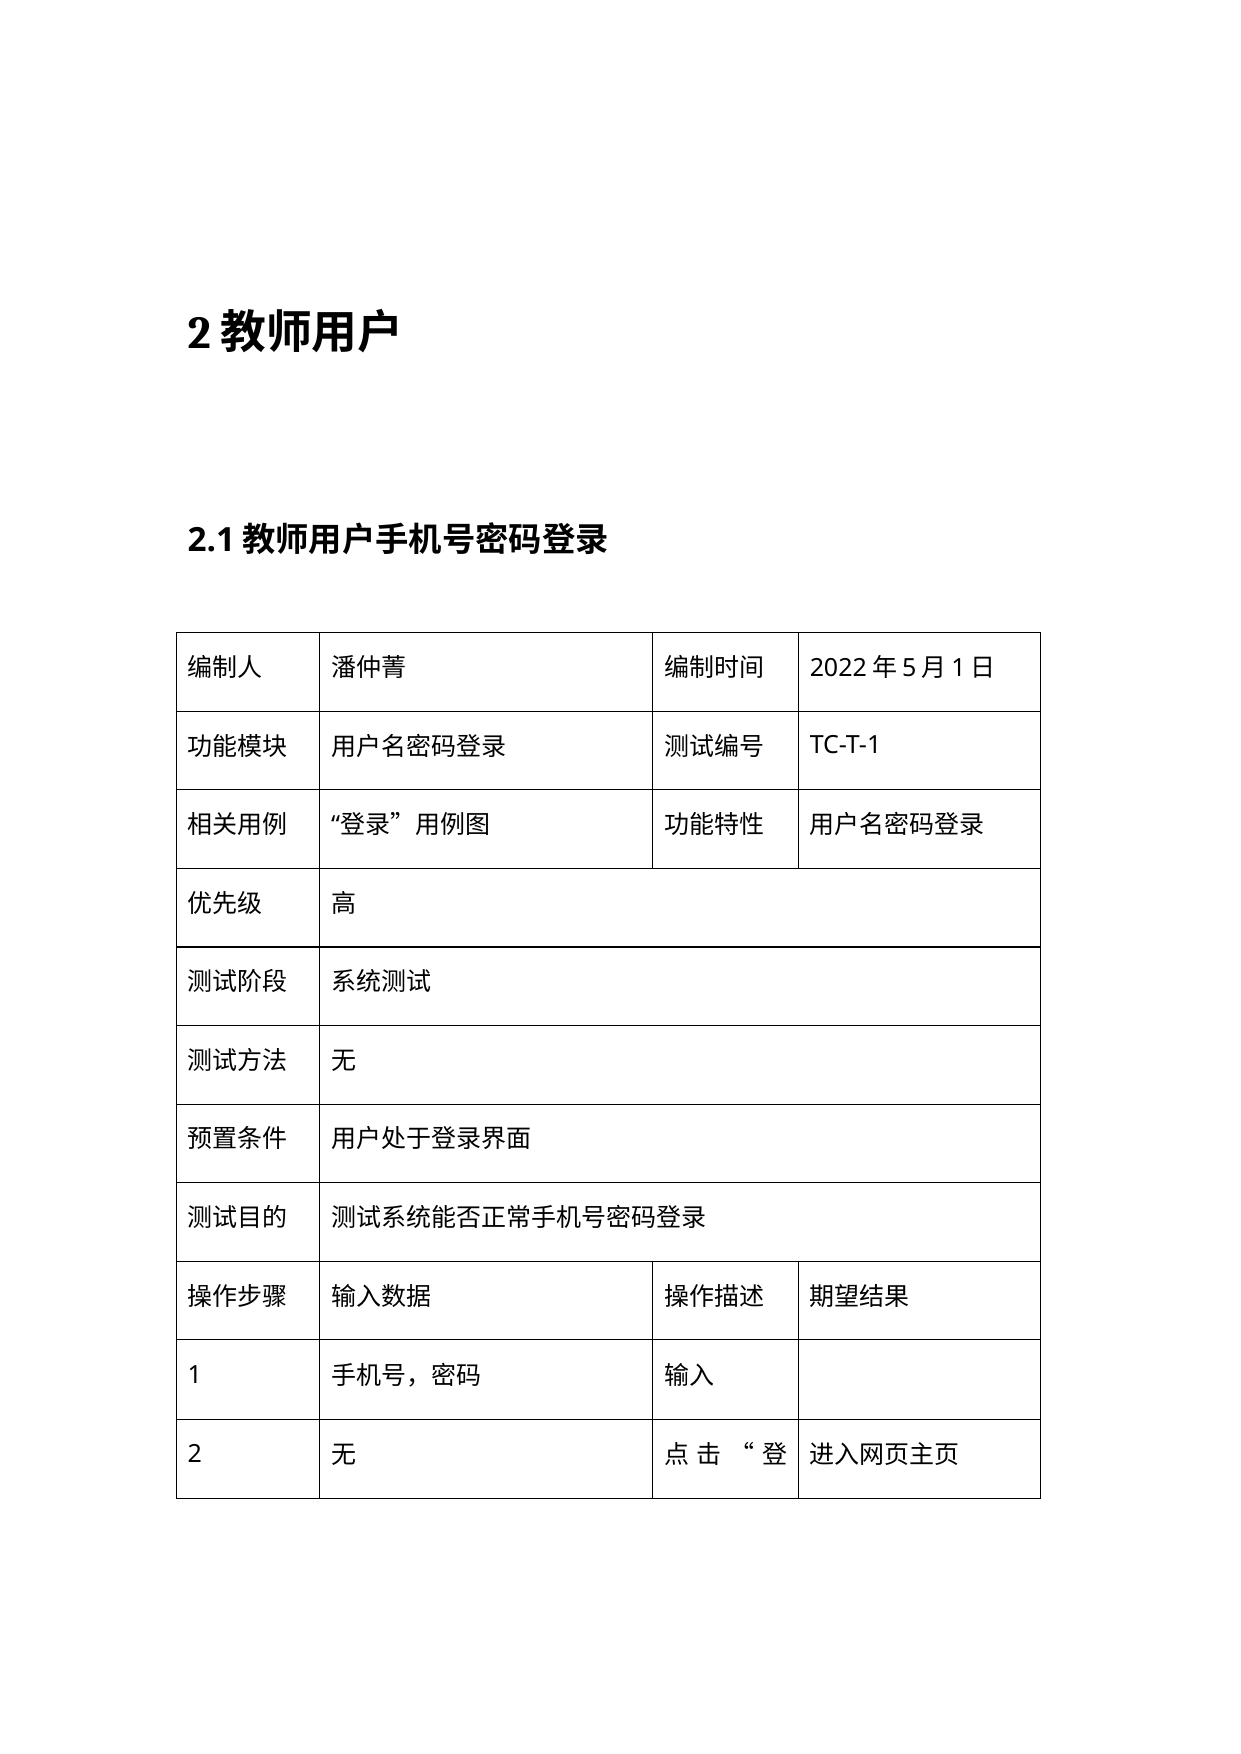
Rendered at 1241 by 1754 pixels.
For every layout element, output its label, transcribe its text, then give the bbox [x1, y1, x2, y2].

table_cell 相关用例 [177, 790, 319, 868]
table_cell TC-T-1 [799, 712, 1040, 789]
table_cell 无 [320, 1420, 652, 1498]
table_cell 系统测试 [320, 948, 1040, 1025]
table_cell 输入数据 [320, 1262, 652, 1339]
subtitle 2教师用户 [187, 279, 1053, 377]
table_cell 2 [177, 1420, 319, 1498]
table_cell [799, 1340, 1040, 1419]
table_cell 测试阶段 [177, 948, 319, 1025]
table_cell 进入网页主页 [799, 1420, 1040, 1498]
table_cell 功能模块 [177, 712, 319, 789]
table_cell 期望结果 [799, 1262, 1040, 1339]
table_cell 优先级 [177, 869, 319, 946]
table_cell 预置条件 [177, 1105, 319, 1182]
table_cell 点击“登录” [653, 1420, 798, 1498]
table_cell 测试编号 [653, 712, 798, 789]
table_cell 1 [177, 1340, 319, 1419]
subtitle 2.1教师用户手机号密码登录 [187, 505, 1053, 570]
table_cell 测试系统能否正常手机号密码登录 [320, 1183, 1040, 1261]
table_header 编制人 [177, 633, 319, 711]
table_cell 手机号，密码 [320, 1340, 652, 1419]
table_cell “登录”用例图 [320, 790, 652, 868]
table_cell 测试方法 [177, 1026, 319, 1103]
table_cell 无 [320, 1026, 1040, 1103]
table_cell 输入 [653, 1340, 798, 1419]
table_cell 用户名密码登录 [320, 712, 652, 789]
table_cell 用户名密码登录 [799, 790, 1040, 868]
table_header 潘仲菁 [320, 633, 652, 711]
table_header 2022年5月1日 [799, 633, 1040, 711]
table_cell 操作步骤 [177, 1262, 319, 1339]
table_cell 操作描述 [653, 1262, 798, 1339]
table_header 编制时间 [653, 633, 798, 711]
table_cell 功能特性 [653, 790, 798, 868]
table_cell 用户处于登录界面 [320, 1105, 1040, 1182]
table_cell 测试目的 [177, 1183, 319, 1261]
table_cell 高 [320, 869, 1040, 946]
